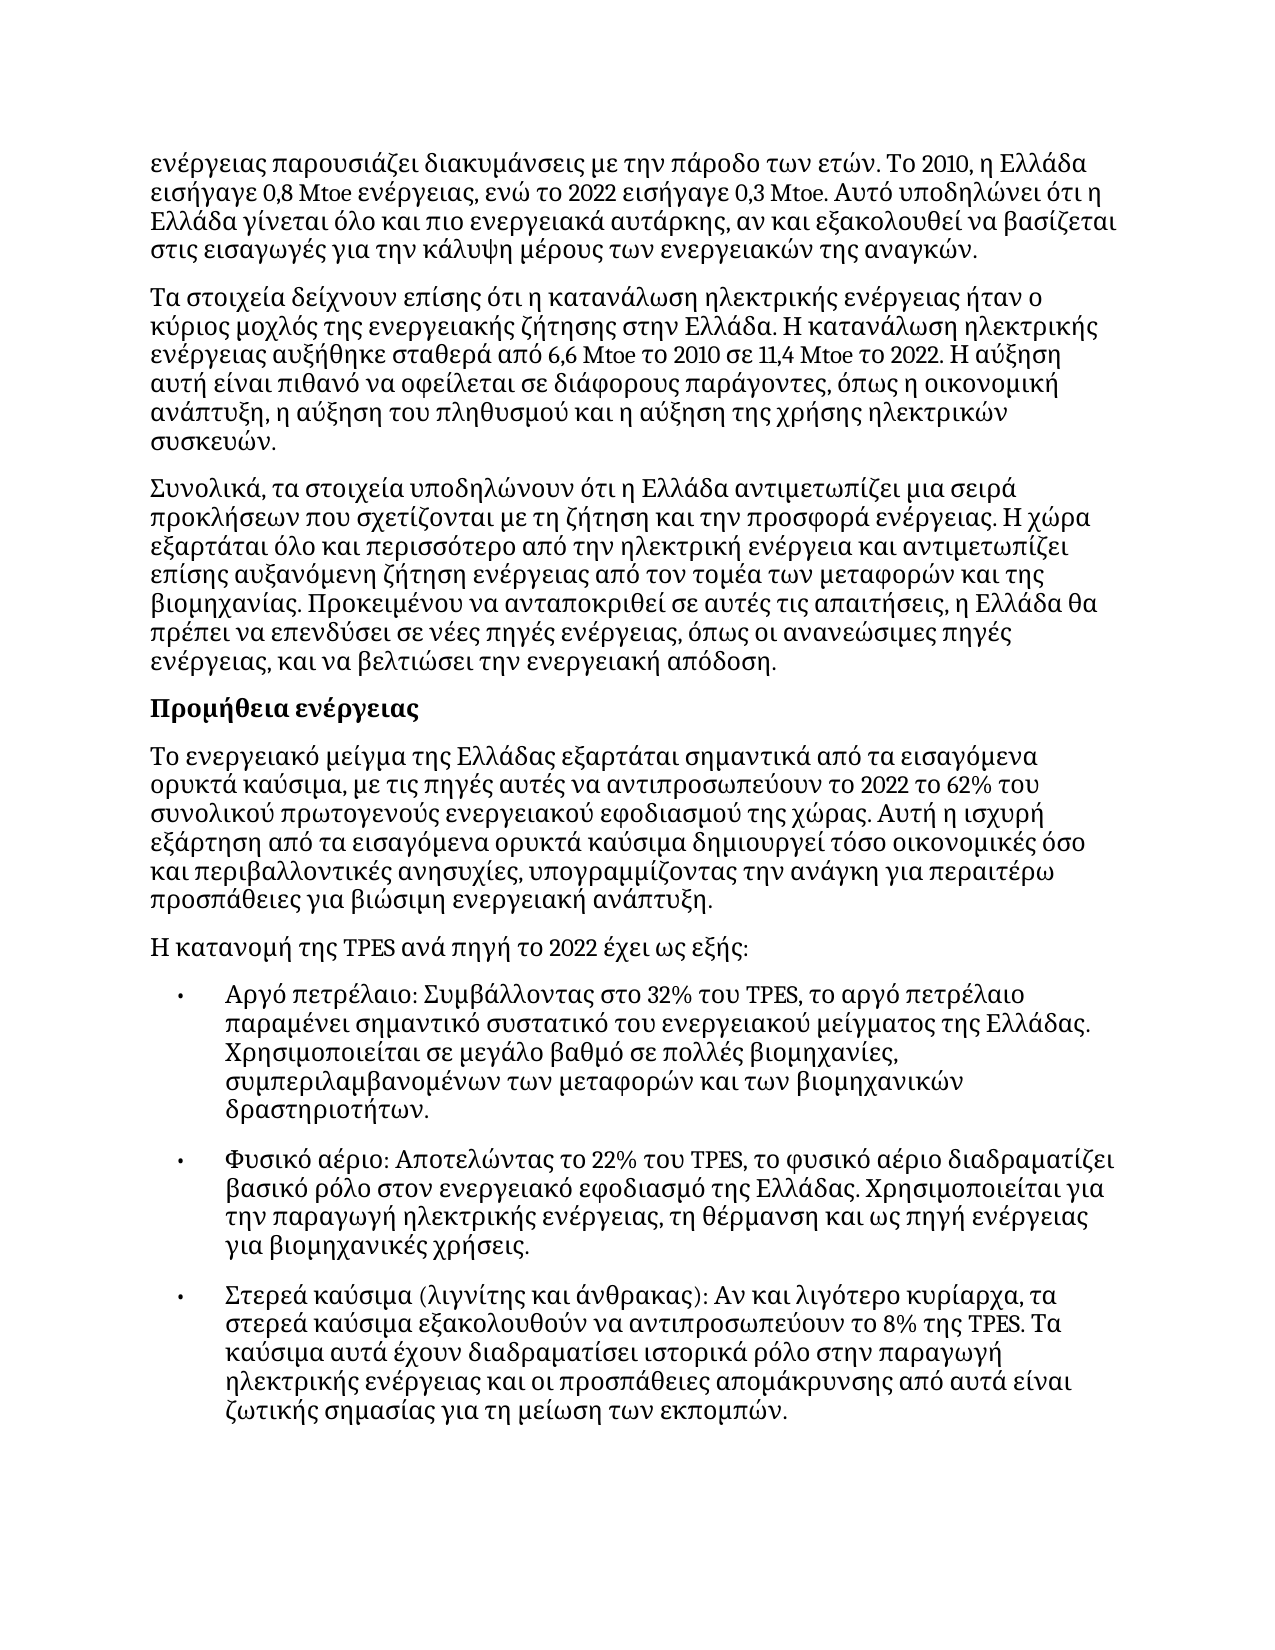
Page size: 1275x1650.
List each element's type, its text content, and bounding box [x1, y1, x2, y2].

list Αργό πετρέλαιο: Συμβάλλοντας στο 32% του TPES, το αργό πετρέλαιο παραμένει σημαντικό συστατικό του ενεργειακού μείγματος της Ελλάδας. Χρησιμοποιείται σε μεγάλο βαθμό σε πολλές βιομηχανίες, συμπεριλαμβανομένων των μεταφορών και των βιομηχανικών δραστηριοτήτων. [175, 981, 1125, 1125]
text Προμήθεια ενέργειας [150, 695, 1125, 724]
list Στερεά καύσιμα (λιγνίτης και άνθρακας): Αν και λιγότερο κυρίαρχα, τα στερεά καύσιμα εξακολουθούν να αντιπροσωπεύουν το 8% της TPES. Τα καύσιμα αυτά έχουν διαδραματίσει ιστορικά ρόλο στην παραγωγή ηλεκτρικής ενέργειας και οι προσπάθειες απομάκρυνσης από αυτά είναι ζωτικής σημασίας για τη μείωση των εκπομπών. [175, 1282, 1125, 1425]
text Τα στοιχεία δείχνουν επίσης ότι η κατανάλωση ηλεκτρικής ενέργειας ήταν ο κύριος μοχλός της ενεργειακής ζήτησης στην Ελλάδα. Η κατανάλωση ηλεκτρικής ενέργειας αυξήθηκε σταθερά από 6,6 Mtoe το 2010 σε 11,4 Mtoe το 2022. Η αύξηση αυτή είναι πιθανό να οφείλεται σε διάφορους παράγοντες, όπως η οικονομική ανάπτυξη, η αύξηση του πληθυσμού και η αύξηση της χρήσης ηλεκτρικών συσκευών. [150, 284, 1125, 456]
text Η κατανομή της TPES ανά πηγή το 2022 έχει ως εξής: [150, 934, 1125, 962]
text Το ενεργειακό μείγμα της Ελλάδας εξαρτάται σημαντικά από τα εισαγόμενα ορυκτά καύσιμα, με τις πηγές αυτές να αντιπροσωπεύουν το 2022 το 62% του συνολικού πρωτογενούς ενεργειακού εφοδιασμού της χώρας. Αυτή η ισχυρή εξάρτηση από τα εισαγόμενα ορυκτά καύσιμα δημιουργεί τόσο οικονομικές όσο και περιβαλλοντικές ανησυχίες, υπογραμμίζοντας την ανάγκη για περαιτέρω προσπάθειες για βιώσιμη ενεργειακή ανάπτυξη. [150, 742, 1125, 915]
text Συνολικά, τα στοιχεία υποδηλώνουν ότι η Ελλάδα αντιμετωπίζει μια σειρά προκλήσεων που σχετίζονται με τη ζήτηση και την προσφορά ενέργειας. Η χώρα εξαρτάται όλο και περισσότερο από την ηλεκτρική ενέργεια και αντιμετωπίζει επίσης αυξανόμενη ζήτηση ενέργειας από τον τομέα των μεταφορών και της βιομηχανίας. Προκειμένου να ανταποκριθεί σε αυτές τις απαιτήσεις, η Ελλάδα θα πρέπει να επενδύσει σε νέες πηγές ενέργειας, όπως οι ανανεώσιμες πηγές ενέργειας, και να βελτιώσει την ενεργειακή απόδοση. [150, 475, 1125, 676]
list Φυσικό αέριο: Αποτελώντας το 22% του TPES, το φυσικό αέριο διαδραματίζει βασικό ρόλο στον ενεργειακό εφοδιασμό της Ελλάδας. Χρησιμοποιείται για την παραγωγή ηλεκτρικής ενέργειας, τη θέρμανση και ως πηγή ενέργειας για βιομηχανικές χρήσεις. [175, 1146, 1125, 1261]
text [150, 150, 1125, 265]
